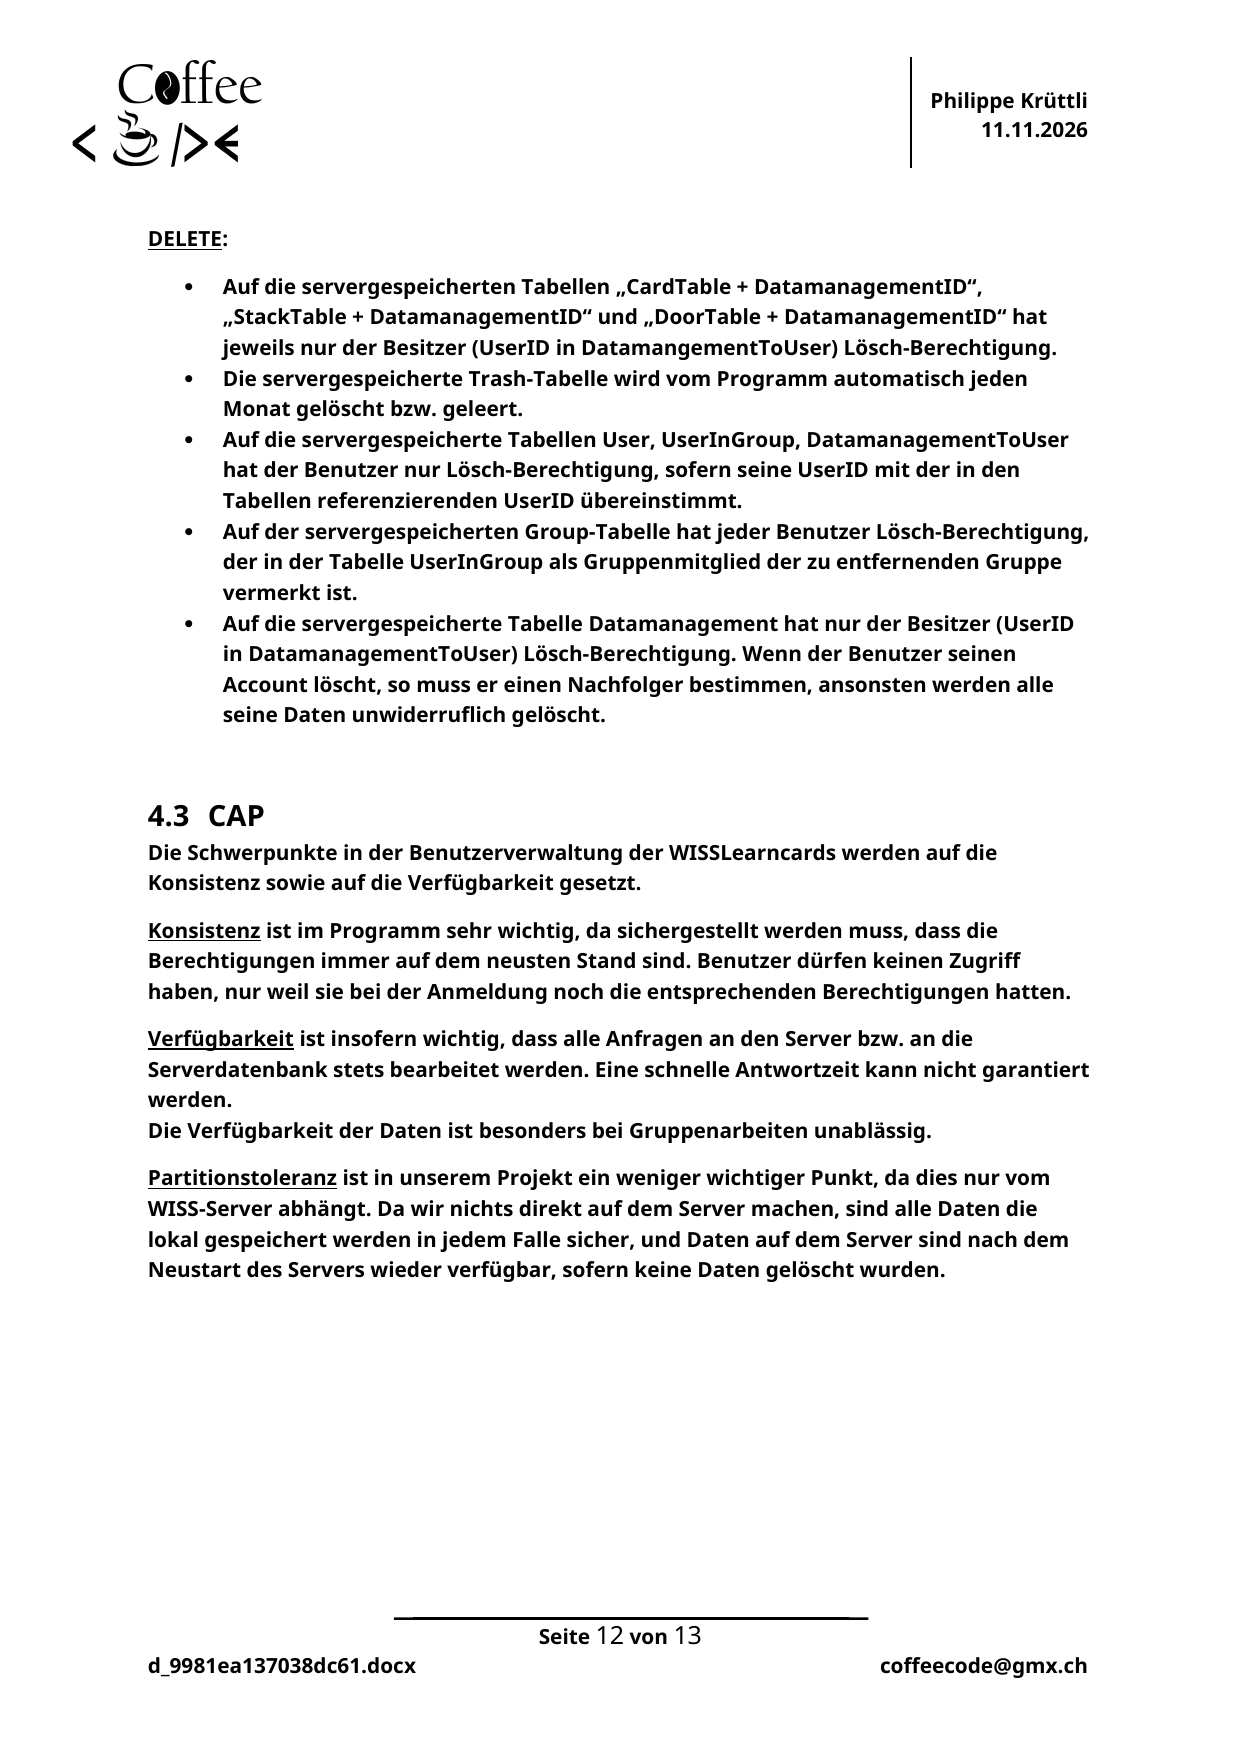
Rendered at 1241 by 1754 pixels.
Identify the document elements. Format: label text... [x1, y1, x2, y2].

text Partitionstoleranz ist in unserem Projekt ein weniger wichtiger Punkt, da dies nur vom WISS-Server abhängt. Da wir nichts direkt auf dem Server machen, sind alle Daten die lokal gespeichert werden in jedem Falle sicher, und Daten auf dem Server sind nach dem Neustart des Servers wieder verfügbar, sofern keine Daten gelöscht wurden. [148, 1163, 1092, 1284]
picture [72, 60, 262, 179]
list Auf die servergespeicherte Tabellen User, UserInGroup, DatamanagementToUser hat der Benutzer nur Lösch-Berechtigung, sofern seine UserID mit der in den Tabellen referenzierenden UserID übereinstimmt. [185, 425, 1092, 514]
list Auf der servergespeicherten Group-Tabelle hat jeder Benutzer Lösch-Berechtigung, der in der Tabelle UserInGroup als Gruppenmitglied der zu entfernenden Gruppe vermerkt ist. [185, 517, 1092, 606]
subtitle CAP [148, 795, 1092, 835]
text DELETE: [148, 224, 1092, 253]
list Auf die servergespeicherten Tabellen „CardTable + DatamanagementID“, „StackTable + DatamanagementID“ und „DoorTable + DatamanagementID“ hat jeweils nur der Besitzer (UserID in DatamangementToUser) Lösch-Berechtigung. [185, 272, 1092, 361]
list Auf die servergespeicherte Tabelle Datamanagement hat nur der Besitzer (UserID in DatamanagementToUser) Lösch-Berechtigung. Wenn der Benutzer seinen Account löscht, so muss er einen Nachfolger bestimmen, ansonsten werden alle seine Daten unwiderruflich gelöscht. [185, 609, 1092, 729]
list Die servergespeicherte Trash-Tabelle wird vom Programm automatisch jeden Monat gelöscht bzw. geleert. [185, 364, 1092, 423]
text Verfügbarkeit ist insofern wichtig, dass alle Anfragen an den Server bzw. an die Serverdatenbank stets bearbeitet werden. Eine schnelle Antwortzeit kann nicht garantiert werden. Die Verfügbarkeit der Daten ist besonders bei Gruppenarbeiten unablässig. [148, 1024, 1092, 1145]
text Konsistenz ist im Programm sehr wichtig, da sichergestellt werden muss, dass die Berechtigungen immer auf dem neusten Stand sind. Benutzer dürfen keinen Zugriff haben, nur weil sie bei der Anmeldung noch die entsprechenden Berechtigungen hatten. [148, 916, 1092, 1006]
text Die Schwerpunkte in der Benutzerverwaltung der WISSLearncards werden auf die Konsistenz sowie auf die Verfügbarkeit gesetzt. [148, 838, 1092, 897]
